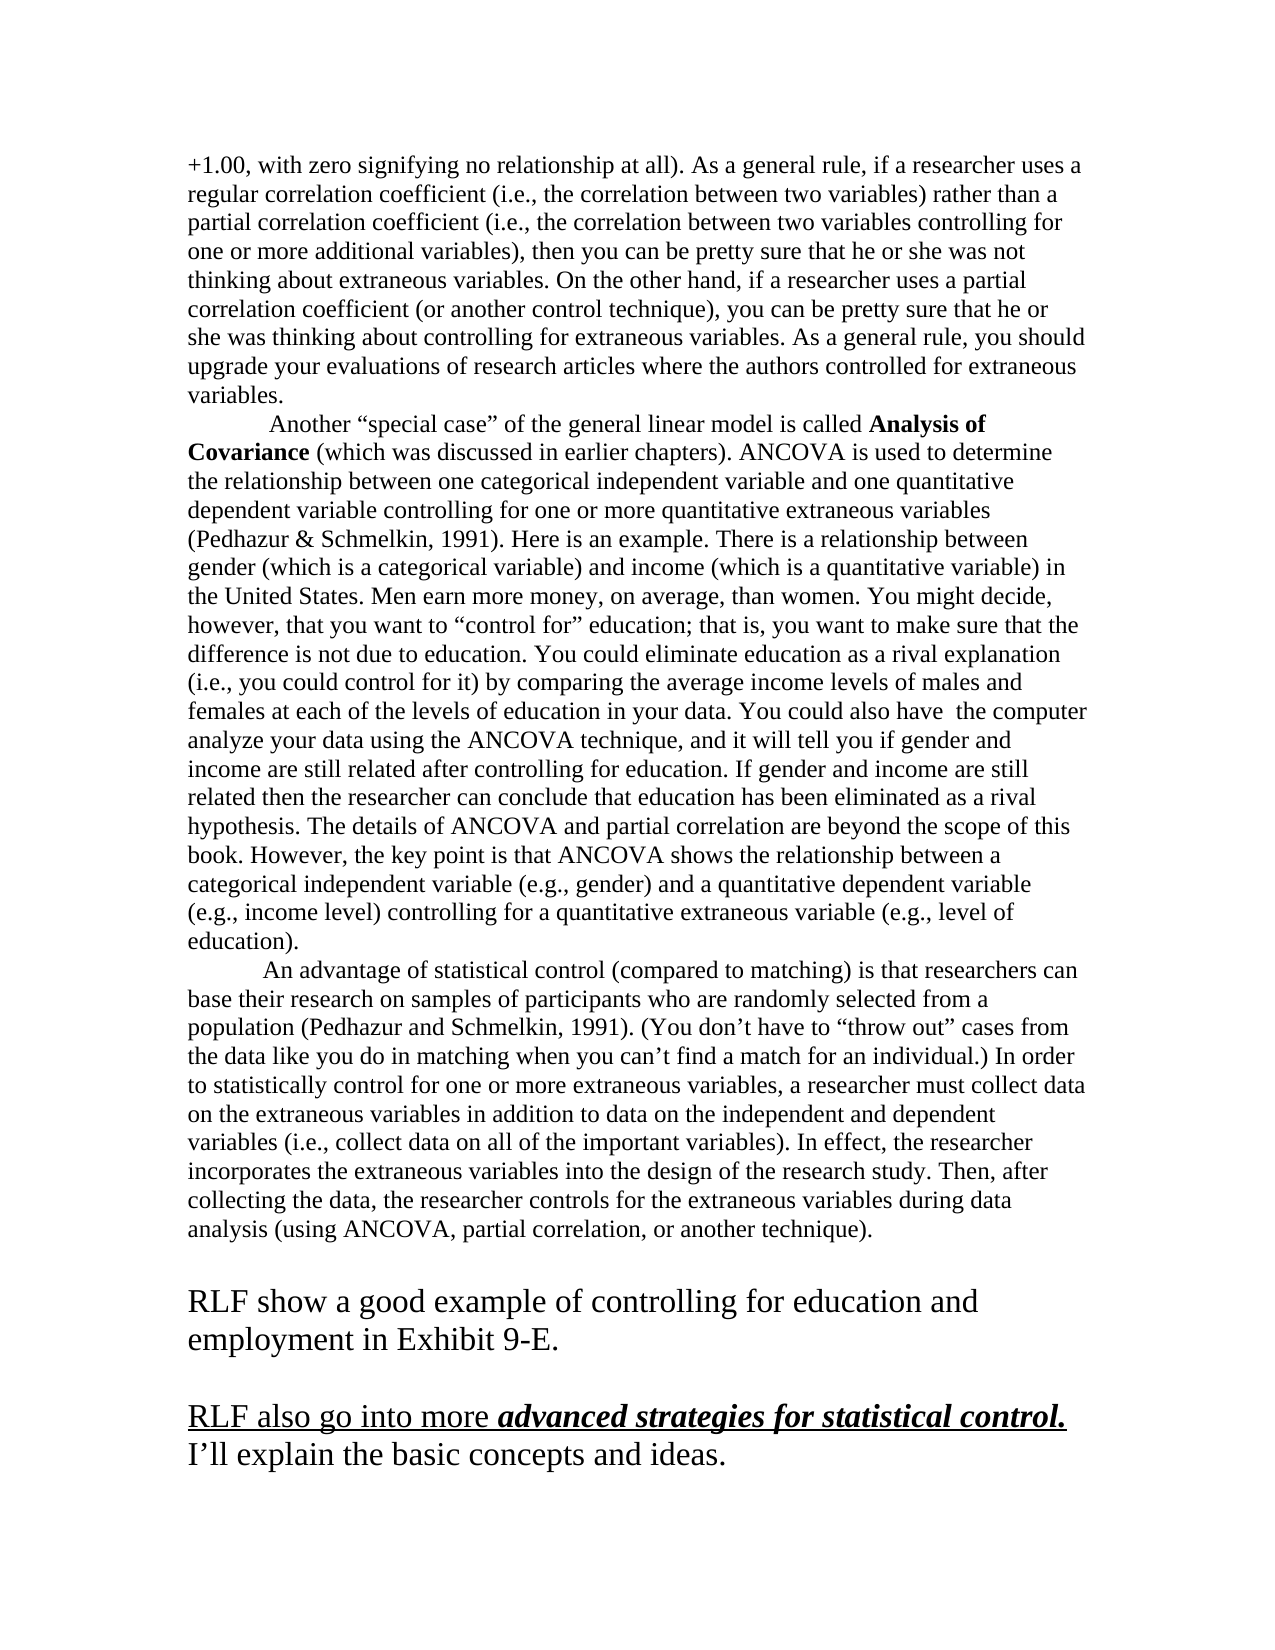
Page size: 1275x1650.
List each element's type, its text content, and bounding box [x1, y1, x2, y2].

text Another “special case” of the general linear model is called Analysis of Covariance (which was discussed in earlier chapters). ANCOVA is used to determine the relationship between one categorical independent variable and one quantitative dependent variable controlling for one or more quantitative extraneous variables (Pedhazur & Schmelkin, 1991). Here is an example. There is a relationship between gender (which is a categorical variable) and income (which is a quantitative variable) in the United States. Men earn more money, on average, than women. You might decide, however, that you want to “control for” education; that is, you want to make sure that the difference is not due to education. You could eliminate education as a rival explanation (i.e., you could control for it) by comparing the average income levels of males and females at each of the levels of education in your data. You could also have the computer analyze your data using the ANCOVA technique, and it will tell you if gender and income are still related after controlling for education. If gender and income are still related then the researcher can conclude that education has been eliminated as a rival hypothesis. The details of ANCOVA and partial correlation are beyond the scope of this book. However, the key point is that ANCOVA shows the relationship between a categorical independent variable (e.g., gender) and a quantitative dependent variable (e.g., income level) controlling for a quantitative extraneous variable (e.g., level of education). [187, 409, 1087, 955]
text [187, 150, 1087, 409]
text RLF show a good example of controlling for education and employment in Exhibit 9-E. [187, 1281, 1087, 1357]
text RLF also go into more advanced strategies for statistical control. I’ll explain the basic concepts and ideas. [187, 1396, 1087, 1472]
text An advantage of statistical control (compared to matching) is that researchers can base their research on samples of participants who are randomly selected from a population (Pedhazur and Schmelkin, 1991). (You don’t have to “throw out” cases from the data like you do in matching when you can’t find a match for an individual.) In order to statistically control for one or more extraneous variables, a researcher must collect data on the extraneous variables in addition to data on the independent and dependent variables (i.e., collect data on all of the important variables). In effect, the researcher incorporates the extraneous variables into the design of the research study. Then, after collecting the data, the researcher controls for the extraneous variables during data analysis (using ANCOVA, partial correlation, or another technique). [187, 955, 1087, 1242]
